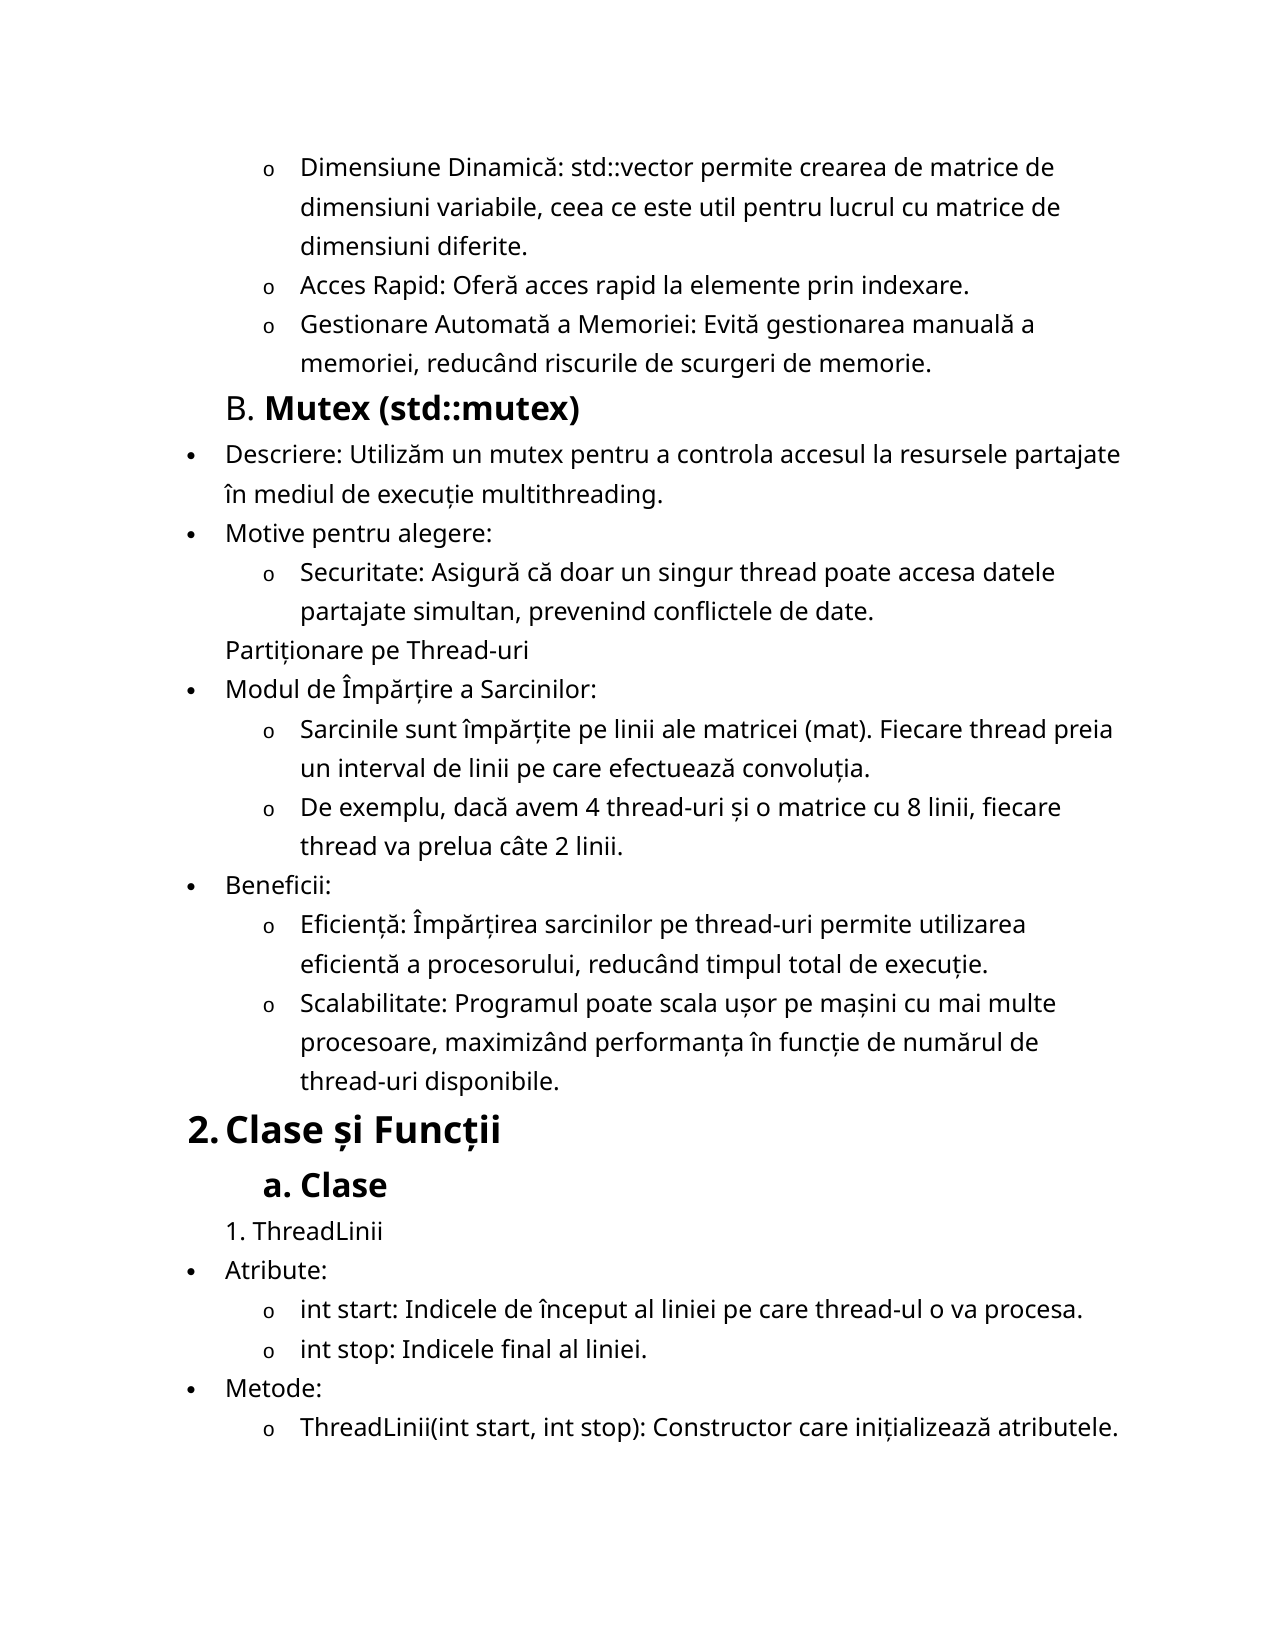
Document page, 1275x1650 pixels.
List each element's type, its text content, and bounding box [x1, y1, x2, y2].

list Gestionare Automată a Memoriei: Evită gestionarea manuală a memoriei, reducând riscurile de scurgeri de memorie. [262, 307, 1125, 380]
list Clase [262, 1162, 1125, 1207]
list Beneficii: [187, 868, 1125, 902]
list De exemplu, dacă avem 4 thread-uri și o matrice cu 8 linii, fiecare thread va prelua câte 2 linii. [262, 790, 1125, 863]
list Eficiență: Împărțirea sarcinilor pe thread-uri permite utilizarea eficientă a procesorului, reducând timpul total de execuție. [262, 907, 1125, 980]
list Descriere: Utilizăm un mutex pentru a controla accesul la resursele partajate în mediul de execuție multithreading. [187, 437, 1125, 510]
list Motive pentru alegere: [187, 516, 1125, 549]
list Acces Rapid: Oferă acces rapid la elemente prin indexare. [262, 267, 1125, 302]
list Clase și Funcții [187, 1103, 1125, 1154]
list 1. ThreadLinii [225, 1214, 1125, 1248]
list Partiționare pe Thread-uri [225, 633, 1125, 667]
list Dimensiune Dinamică: std::vector permite crearea de matrice de dimensiuni variabile, ceea ce este util pentru lucrul cu matrice de dimensiuni diferite. [262, 150, 1125, 262]
list Modul de Împărțire a Sarcinilor: [187, 672, 1125, 706]
list int start: Indicele de început al liniei pe care thread-ul o va procesa. [262, 1292, 1125, 1326]
list Scalabilitate: Programul poate scala ușor pe mașini cu mai multe procesoare, maximizând performanța în funcție de numărul de thread-uri disponibile. [262, 986, 1125, 1098]
list Metode: [187, 1371, 1125, 1404]
list B. Mutex (std::mutex) [225, 385, 1125, 430]
list Sarcinile sunt împărțite pe linii ale matricei (mat). Fiecare thread preia un interval de linii pe care efectuează convoluția. [262, 711, 1125, 784]
list ThreadLinii(int start, int stop): Constructor care inițializează atributele. [262, 1410, 1125, 1444]
list Securitate: Asigură că doar un singur thread poate accesa datele partajate simultan, prevenind conflictele de date. [262, 555, 1125, 628]
list int stop: Indicele final al liniei. [262, 1331, 1125, 1365]
list Atribute: [187, 1253, 1125, 1287]
